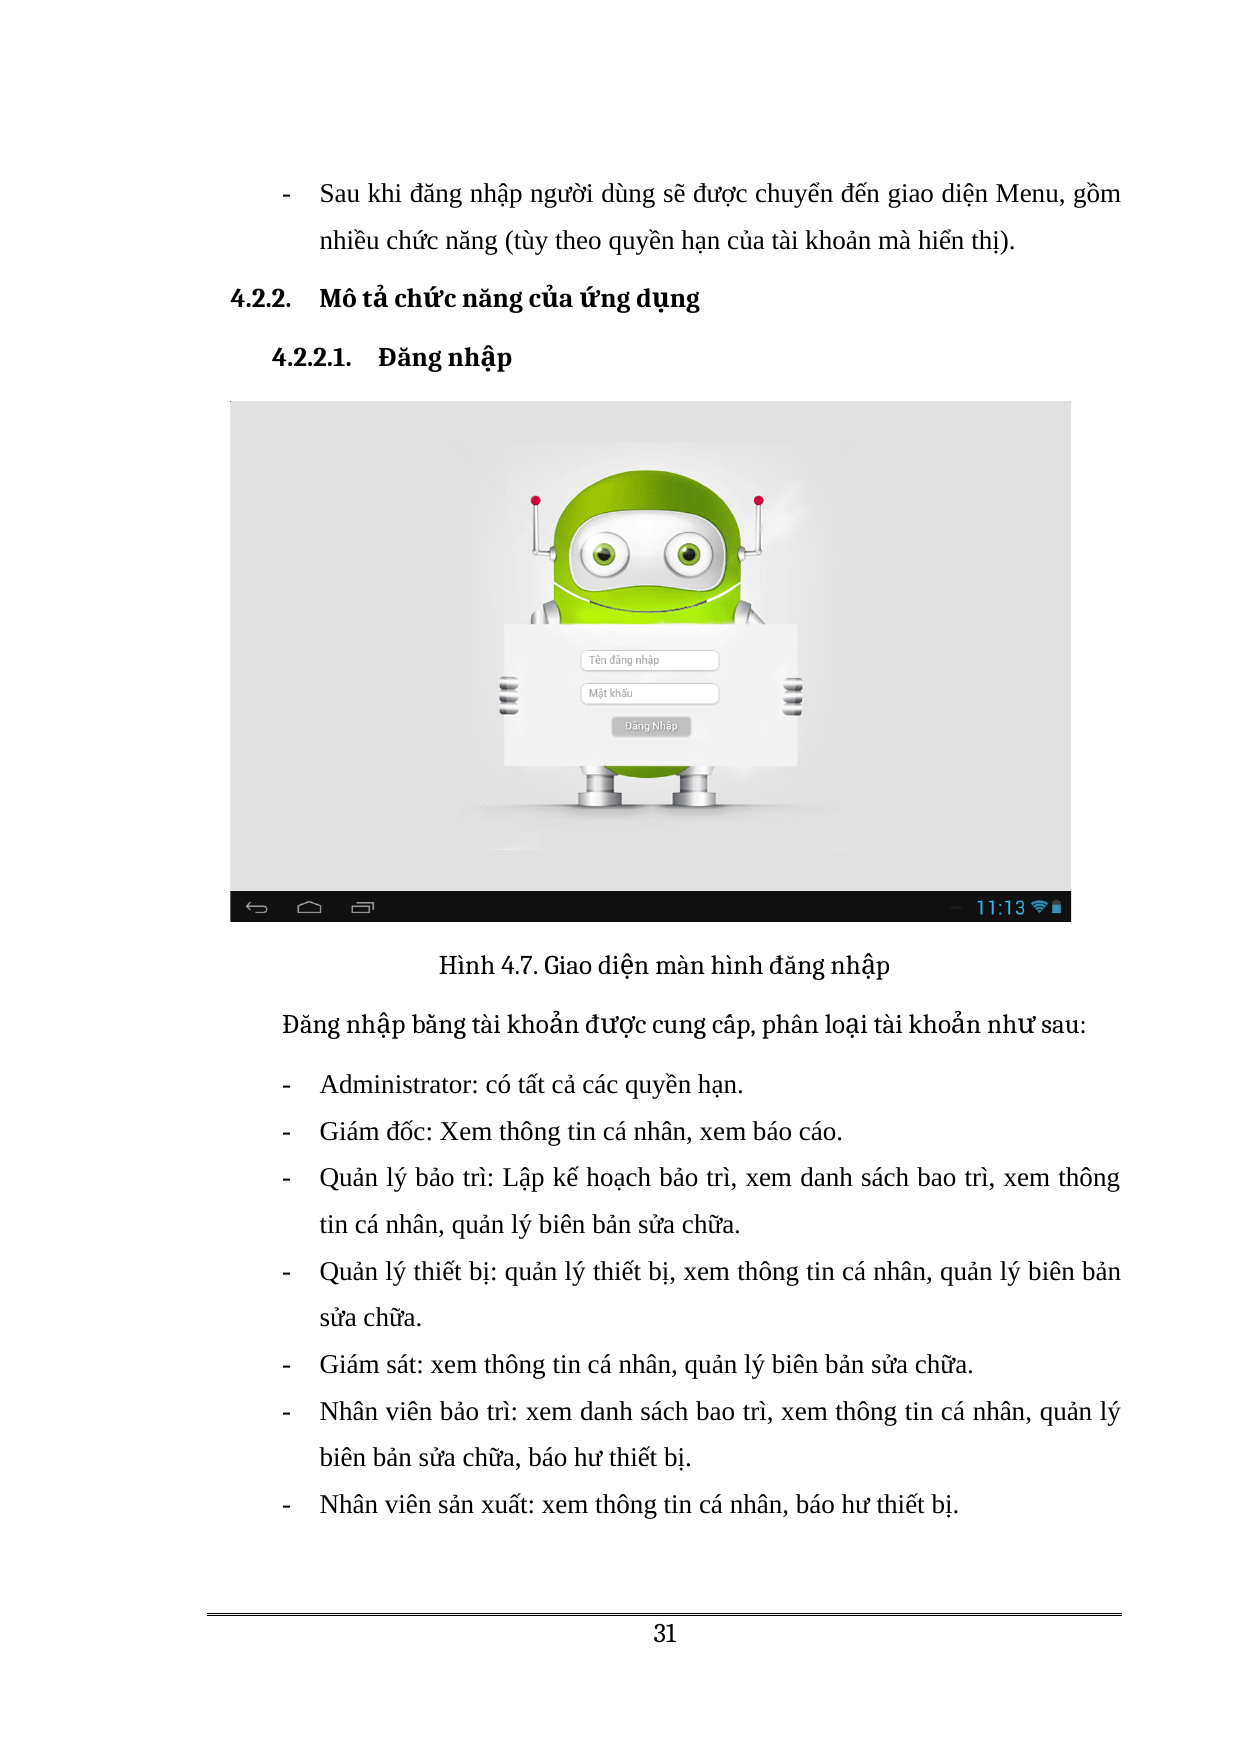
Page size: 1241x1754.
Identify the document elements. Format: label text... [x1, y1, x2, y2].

subtitle Đăng nhập [272, 342, 1122, 373]
list Nhân viên bảo trì: xem danh sách bao trì, xem thông tin cá nhân, quản lý biên bản sửa chữa, báo hư thiết bị. [282, 1395, 1122, 1472]
list Giám đốc: Xem thông tin cá nhân, xem báo cáo. [282, 1115, 1122, 1146]
list Quản lý bảo trì: Lập kế hoạch bảo trì, xem danh sách bao trì, xem thông tin cá nhân, quản lý biên bản sửa chữa. [282, 1161, 1122, 1239]
list Nhân viên sản xuất: xem thông tin cá nhân, báo hư thiết bị. [282, 1488, 1122, 1519]
picture [230, 401, 1072, 922]
subtitle Mô tả chức năng của ứng dụng [230, 283, 1122, 314]
list Giám sát: xem thông tin cá nhân, quản lý biên bản sửa chữa. [282, 1348, 1122, 1379]
text Đăng nhập bằng tài khoản được cung cấp, phân loại tài khoản như sau: [207, 1009, 1122, 1040]
list Administrator: có tất cả các quyền hạn. [282, 1068, 1122, 1099]
list Quản lý thiết bị: quản lý thiết bị, xem thông tin cá nhân, quản lý biên bản sửa chữa. [282, 1255, 1122, 1332]
list Sau khi đăng nhập người dùng sẽ được chuyển đến giao diện Menu, gồm nhiều chức năng (tùy theo quyền hạn của tài khoản mà hiển thị). [282, 177, 1122, 255]
